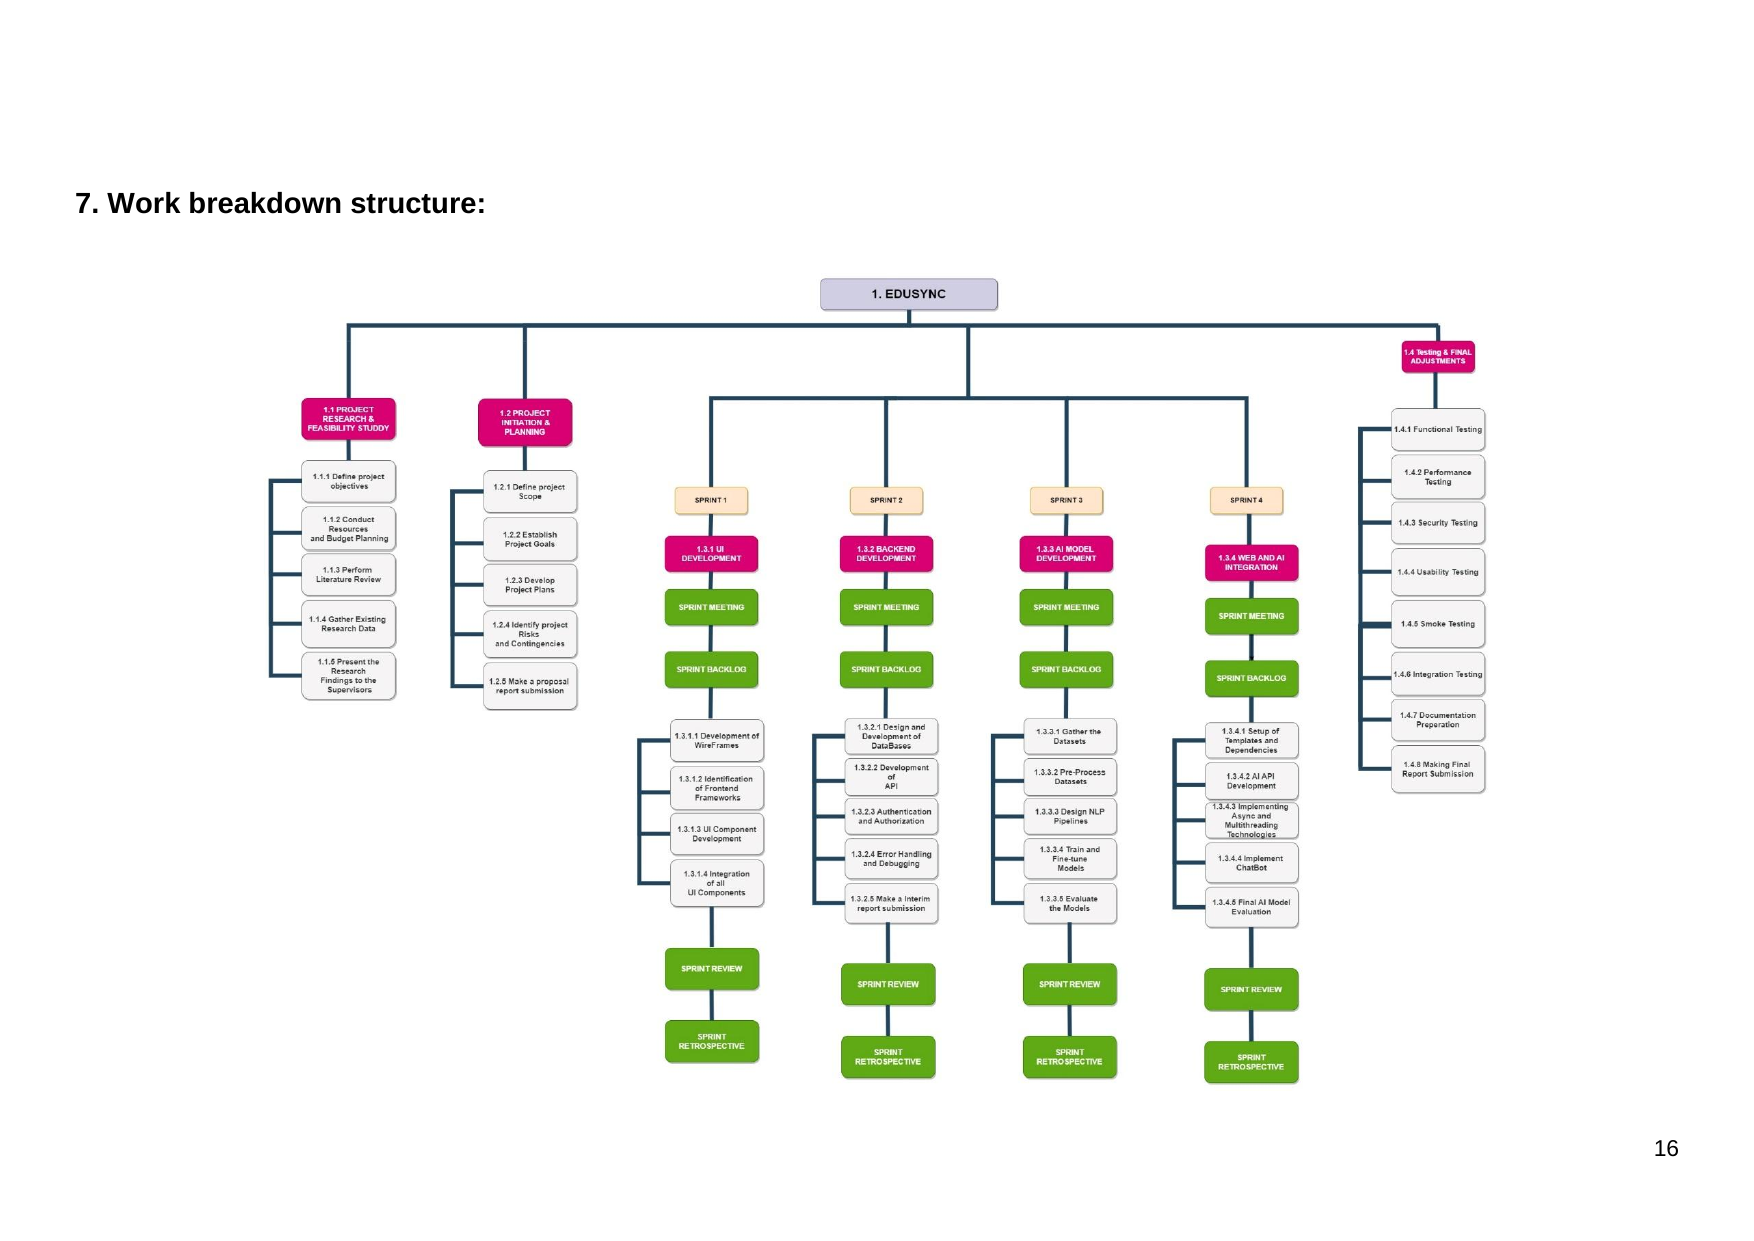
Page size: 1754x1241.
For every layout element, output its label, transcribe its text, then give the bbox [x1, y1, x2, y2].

subtitle 7. Work breakdown structure: [75, 187, 1679, 220]
picture [263, 273, 1490, 1091]
